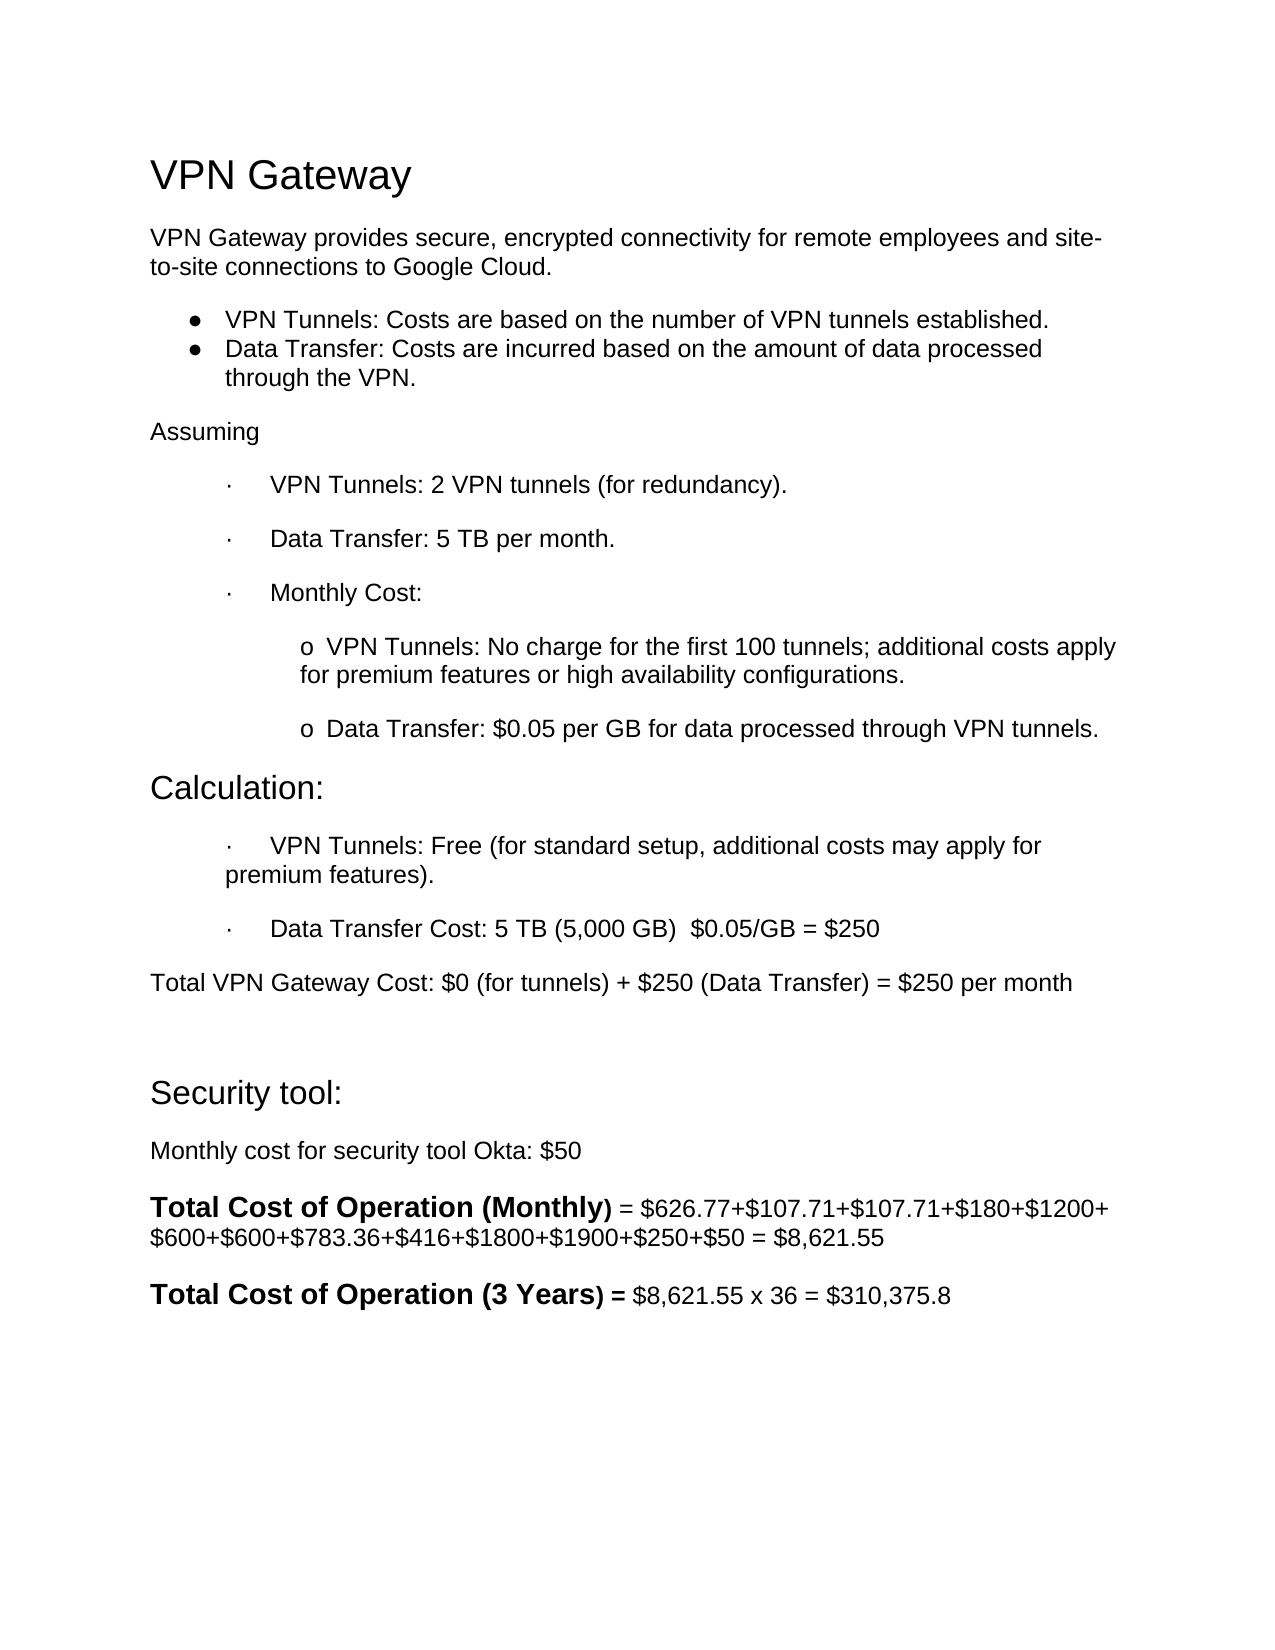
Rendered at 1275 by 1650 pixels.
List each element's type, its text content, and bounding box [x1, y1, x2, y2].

subtitle Calculation: [150, 768, 1125, 806]
text Assuming [150, 417, 1125, 445]
text · VPN Tunnels: Free (for standard setup, additional costs may apply for premium features). [225, 831, 1125, 889]
text o Data Transfer: $0.05 per GB for data processed through VPN tunnels. [300, 714, 1125, 743]
text Total Cost of Operation (Monthly) = $626.77+$107.71+$107.71+$180+$1200+$600+$600+$783.36+$416+$1800+$1900+$250+$50 = $8,621.55 [150, 1190, 1125, 1252]
subtitle VPN Gateway [150, 150, 1125, 198]
text o VPN Tunnels: No charge for the first 100 tunnels; additional costs apply for premium features or high availability configurations. [300, 632, 1125, 689]
list VPN Tunnels: Costs are based on the number of VPN tunnels established. [187, 305, 1125, 334]
text · Data Transfer Cost: 5 TB (5,000 GB) $0.05/GB = $250 [225, 914, 1125, 943]
list Data Transfer: Costs are incurred based on the amount of data processed through the VPN. [187, 334, 1125, 392]
text · Data Transfer: 5 TB per month. [225, 524, 1125, 553]
subtitle Security tool: [150, 1073, 1125, 1111]
text Total VPN Gateway Cost: $0 (for tunnels) + $250 (Data Transfer) = $250 per month [150, 968, 1125, 996]
text VPN Gateway provides secure, encrypted connectivity for remote employees and site-to-site connections to Google Cloud. [150, 223, 1125, 280]
text Total Cost of Operation (3 Years) = $8,621.55 x 36 = $310,375.8 [150, 1277, 1125, 1311]
text Monthly cost for security tool Okta: $50 [150, 1136, 1125, 1165]
text · Monthly Cost: [225, 578, 1125, 607]
text · VPN Tunnels: 2 VPN tunnels (for redundancy). [225, 470, 1125, 499]
